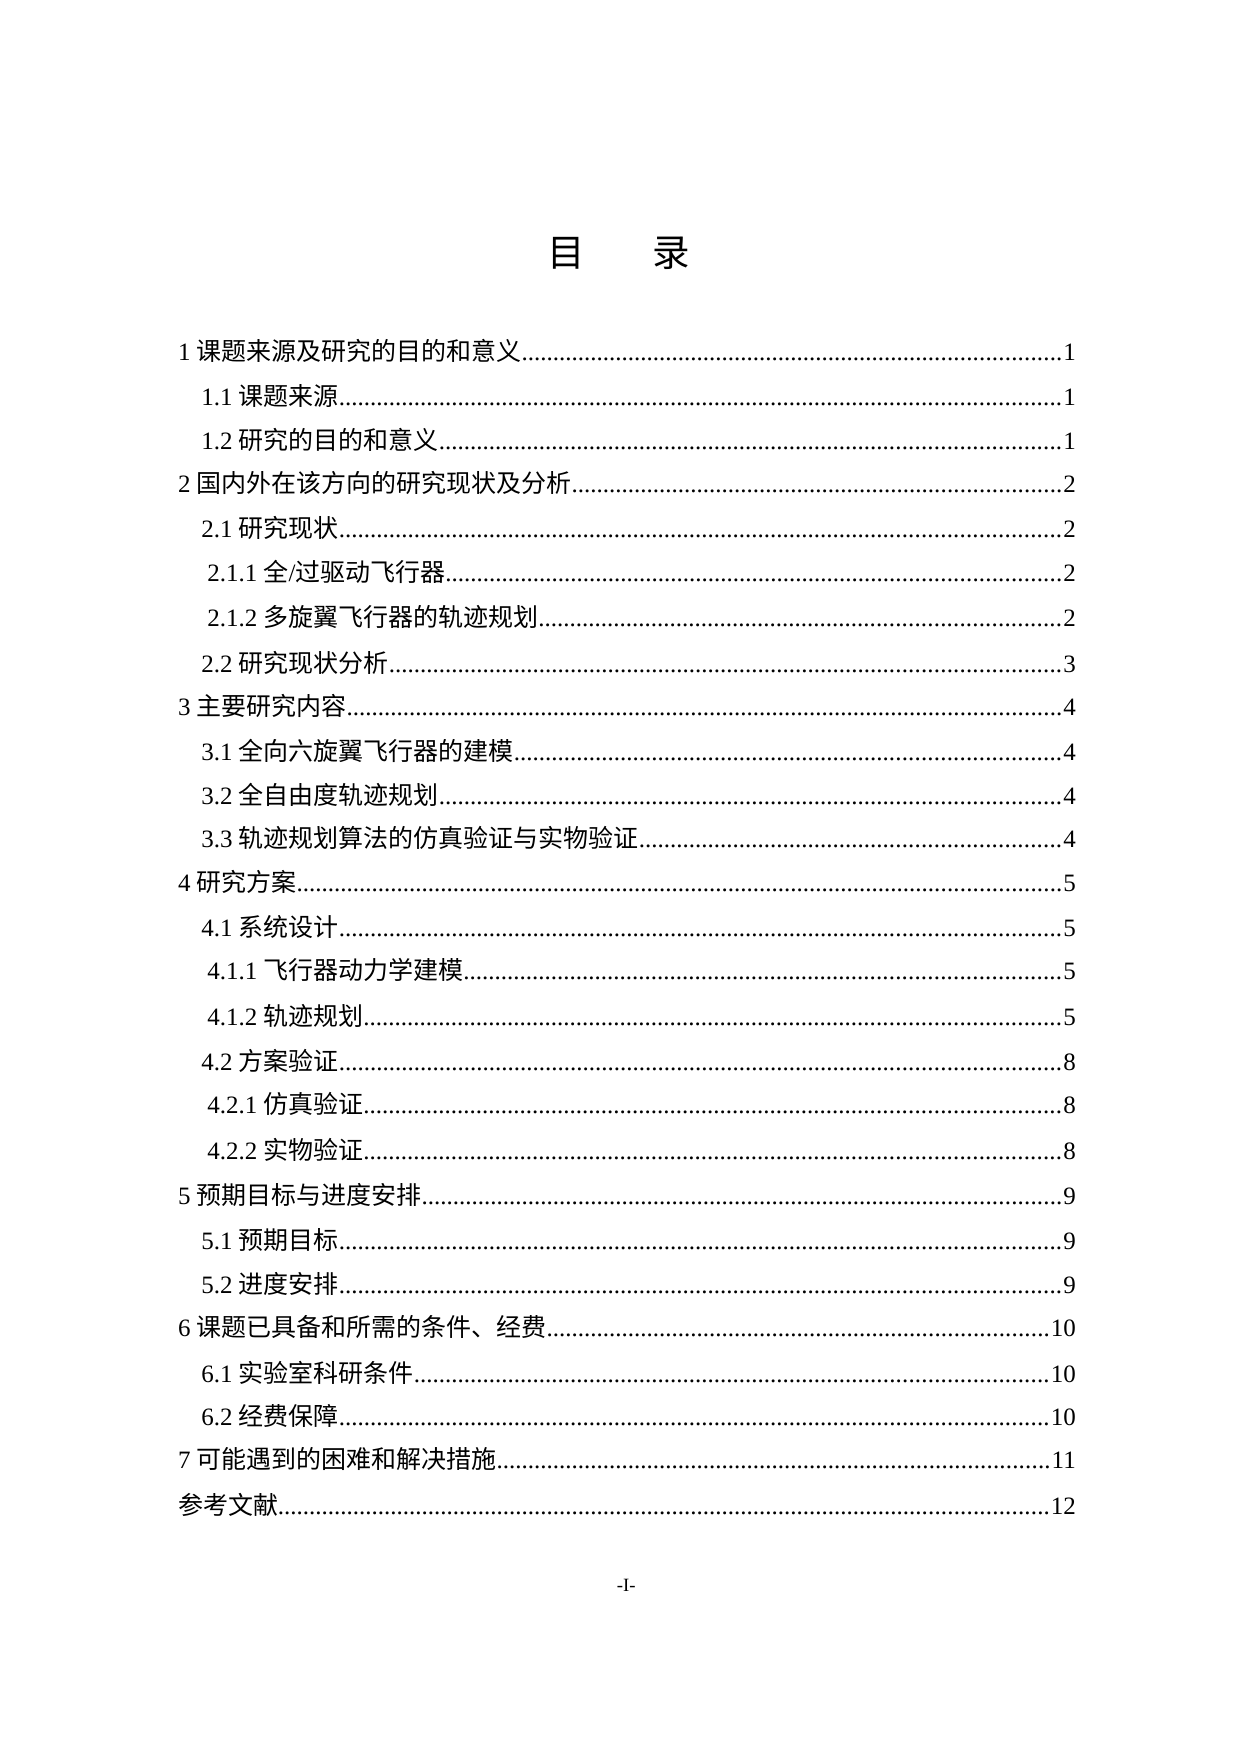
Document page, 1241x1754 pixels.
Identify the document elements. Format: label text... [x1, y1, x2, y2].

text 目 录 [178, 209, 1074, 291]
